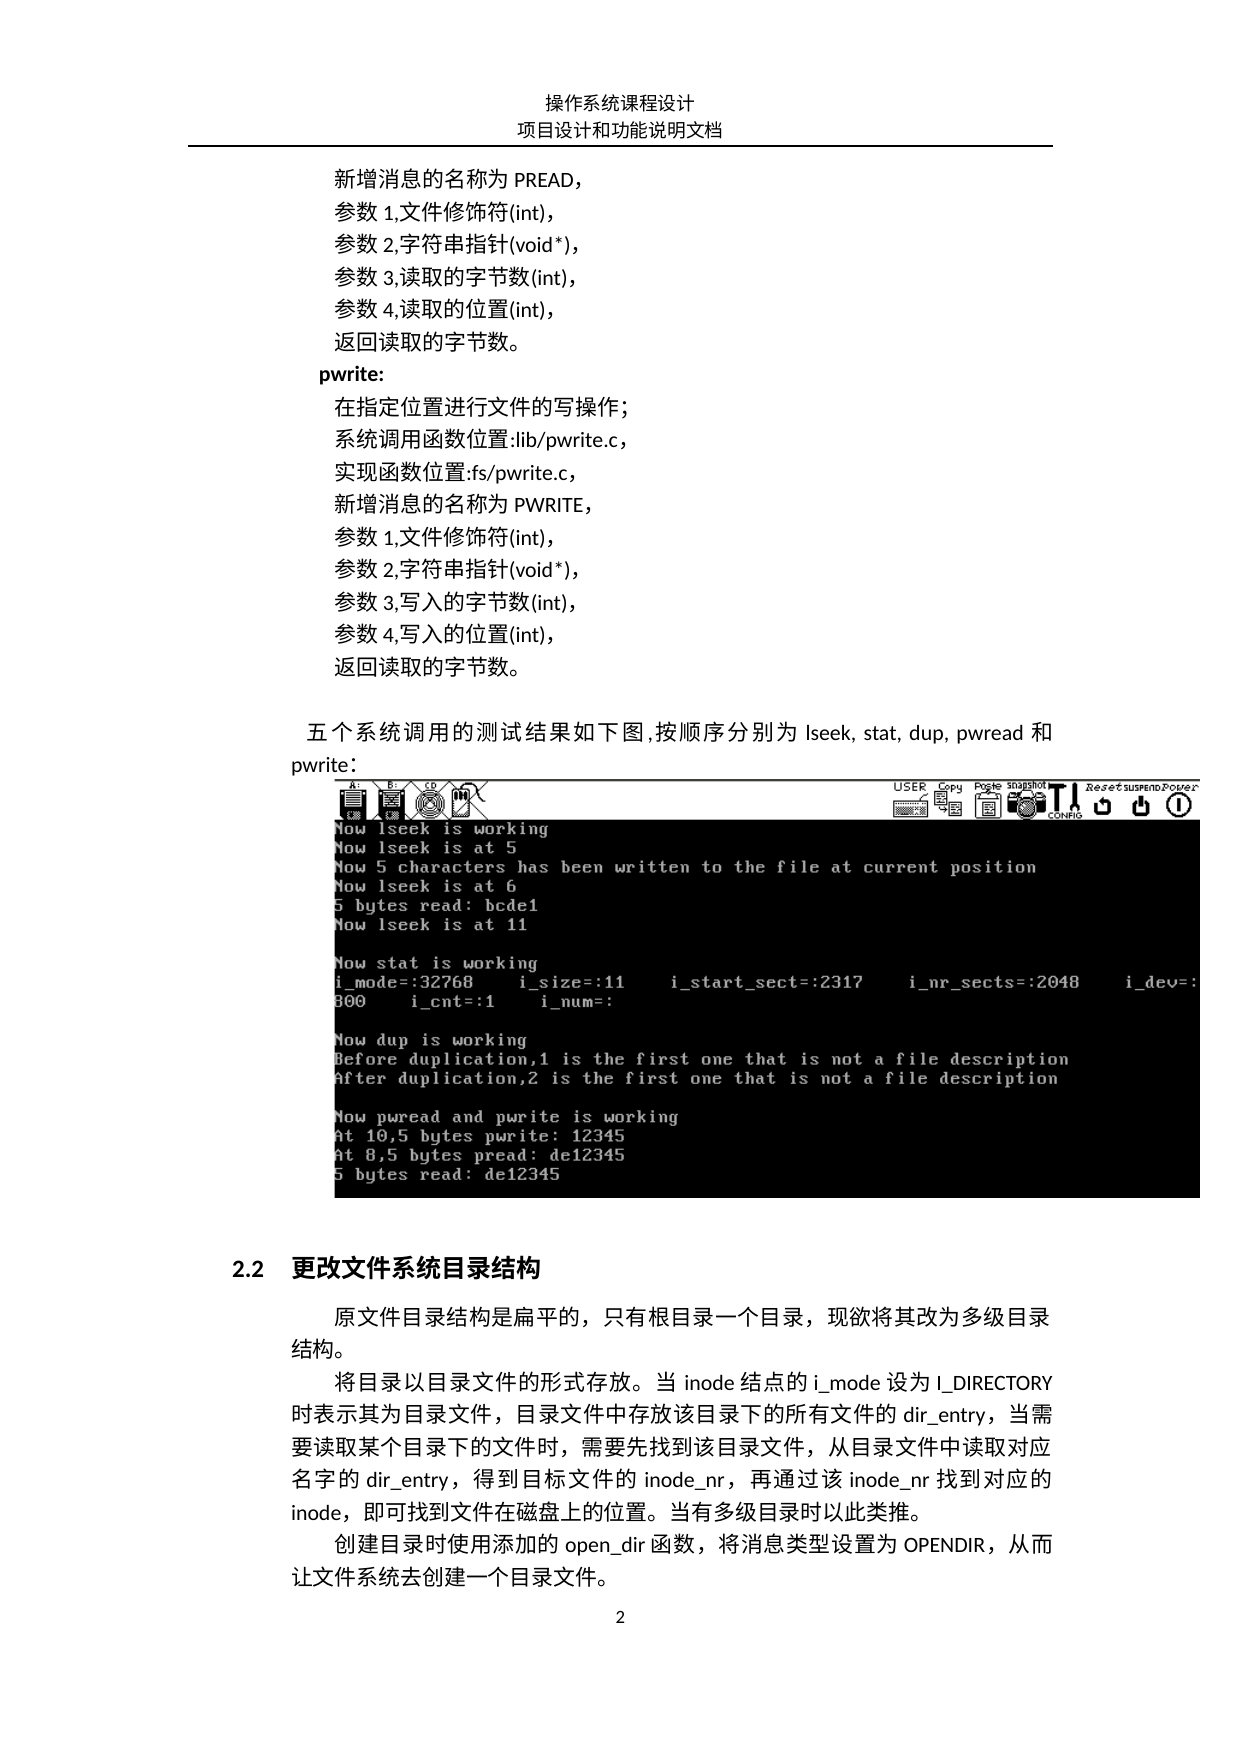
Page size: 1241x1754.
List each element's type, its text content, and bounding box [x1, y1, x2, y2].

text 参数2,字符串指针(void*)， [291, 227, 1053, 259]
text 参数2,字符串指针(void*)， [291, 552, 1053, 584]
text 返回读取的字节数。 [291, 324, 1053, 357]
text 新增消息的名称为PREAD， [291, 162, 1053, 194]
text 五个系统调用的测试结果如下图,按顺序分别为lseek, stat, dup, pwread和pwrite： [291, 714, 1053, 779]
text pwrite: [291, 357, 1053, 389]
text 实现函数位置:fs/pwrite.c， [291, 454, 1053, 487]
text 在指定位置进行文件的写操作； [291, 389, 1053, 422]
text 参数4,写入的位置(int)， [291, 617, 1053, 649]
list 更改文件系统目录结构 [232, 1234, 1053, 1299]
text 参数1,文件修饰符(int)， [291, 519, 1053, 552]
text 参数1,文件修饰符(int)， [291, 194, 1053, 227]
text 返回读取的字节数。 [291, 649, 1053, 682]
picture [334, 779, 1200, 1198]
text 系统调用函数位置:lib/pwrite.c， [291, 422, 1053, 454]
text 参数3,写入的字节数(int)， [291, 584, 1053, 617]
text 参数4,读取的位置(int)， [291, 292, 1053, 324]
list 创建目录时使用添加的open_dir函数，将消息类型设置为OPENDIR，从而让文件系统去创建一个目录文件。 [291, 1527, 1053, 1592]
text 新增消息的名称为PWRITE， [291, 487, 1053, 519]
text 参数3,读取的字节数(int)， [291, 259, 1053, 292]
list 将目录以目录文件的形式存放。当inode结点的i_mode设为I_DIRECTORY时表示其为目录文件，目录文件中存放该目录下的所有文件的dir_entry，当需要读取某个目录下的文件时，需要先找到该目录文件，从目录文件中读取对应名字的dir_entry，得到目标文件的inode_nr，再通过该inode_nr找到对应的inode，即可找到文件在磁盘上的位置。当有多级目录时以此类推。 [291, 1364, 1053, 1527]
list 原文件目录结构是扁平的，只有根目录一个目录，现欲将其改为多级目录结构。 [291, 1299, 1053, 1364]
